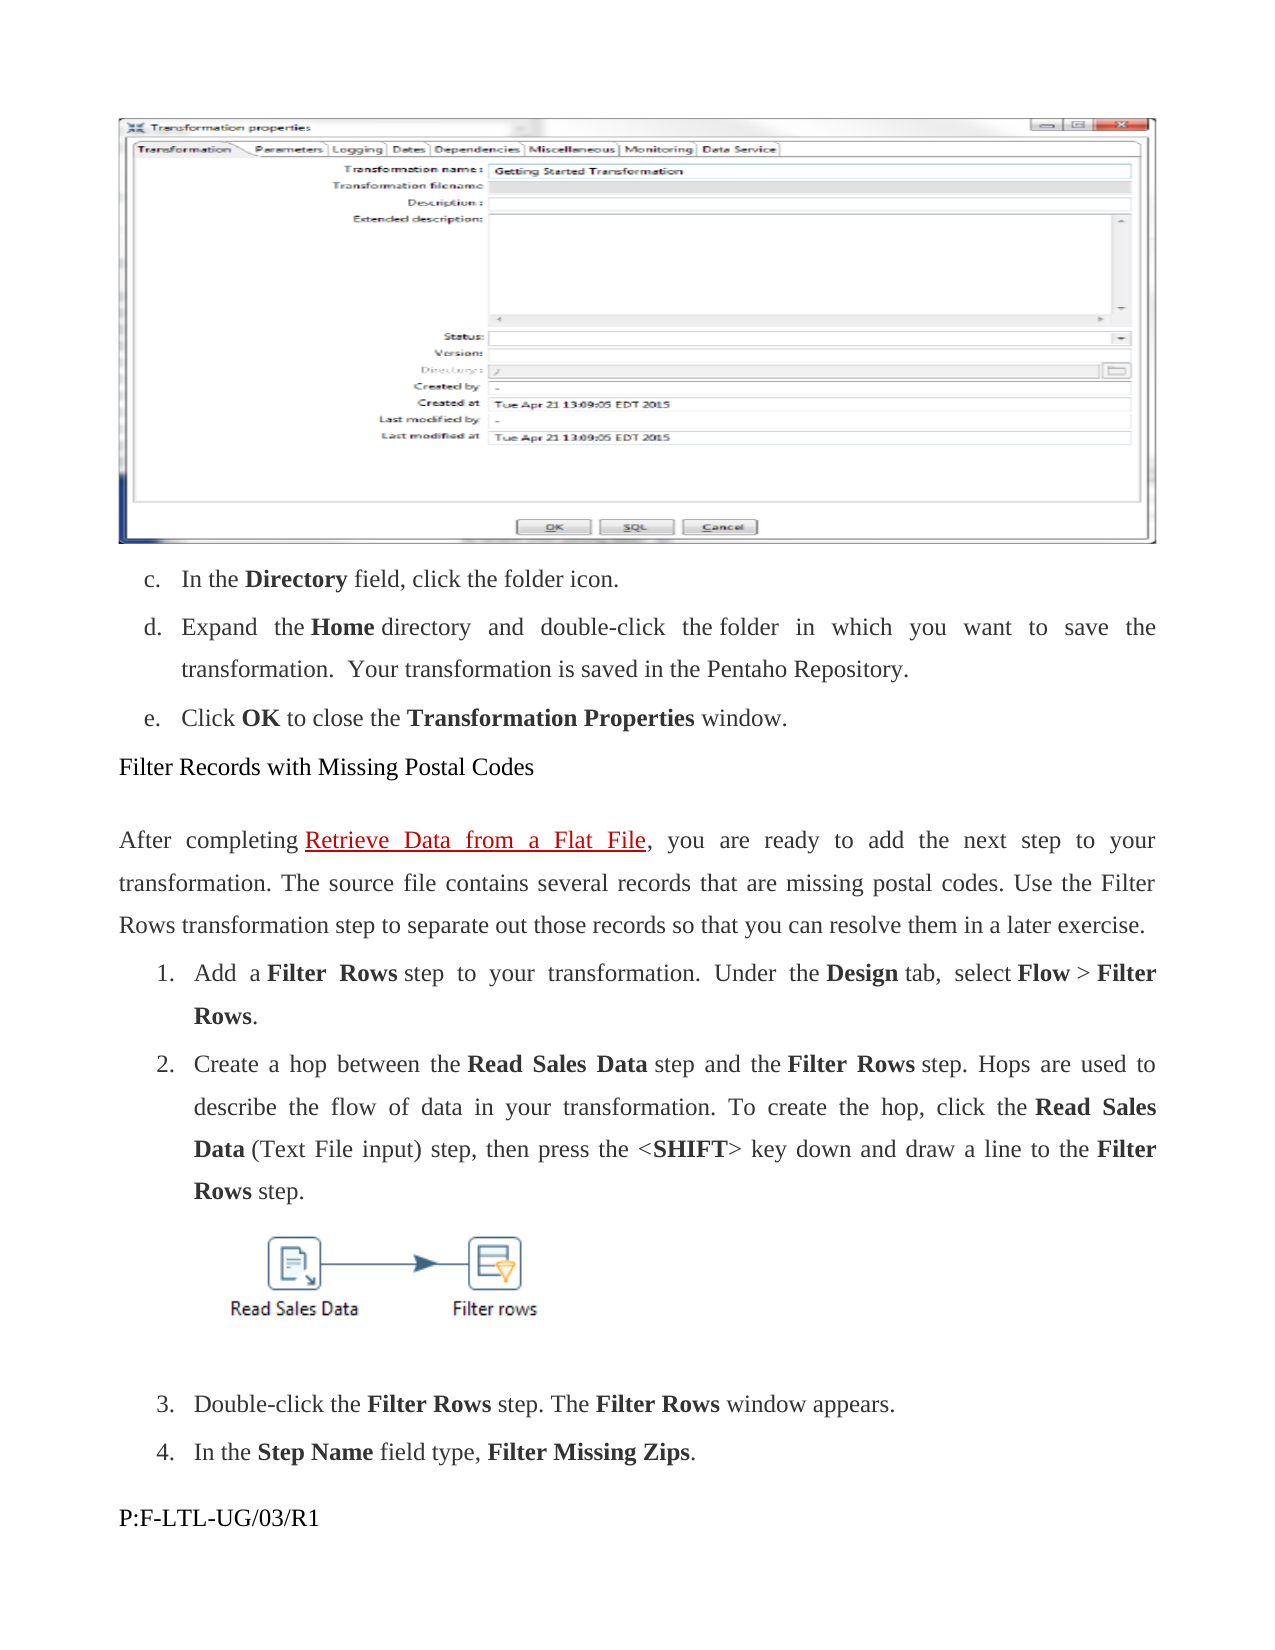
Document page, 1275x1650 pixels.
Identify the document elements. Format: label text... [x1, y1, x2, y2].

picture [193, 1205, 600, 1369]
list Create a hop between the Read Sales Data step and the Filter Rows step. Hops are used to describe the flow of data in your transformation. To create the hop, click the Read Sales Data (Text File input) step, then press the <SHIFT> key down and draw a line to the Filter Rows step. [156, 1036, 1156, 1369]
list In the Step Name field type, Filter Missing Zips. [156, 1424, 1156, 1466]
list In the Directory field, click the folder icon. [143, 550, 1156, 592]
list Add a Filter Rows step to your transformation. Under the Design tab, select Flow > Filter Rows. [156, 945, 1156, 1029]
list Expand the Home directory and double-click the folder in which you want to save the transformation. Your transformation is saved in the Pentaho Repository. [143, 599, 1156, 683]
list Click OK to close the Transformation Properties window. [143, 689, 1156, 732]
picture [118, 118, 1157, 544]
text After completing Retrieve Data from a Flat File, you are ready to add the next step to your transformation. The source file contains several records that are missing postal codes. Use the Filter Rows transformation step to separate out those records so that you can resolve them in a later exercise. [118, 812, 1156, 939]
text Filter Records with Missing Postal Codes [118, 752, 1156, 781]
list Double-click the Filter Rows step. The Filter Rows window appears. [156, 1375, 1156, 1418]
